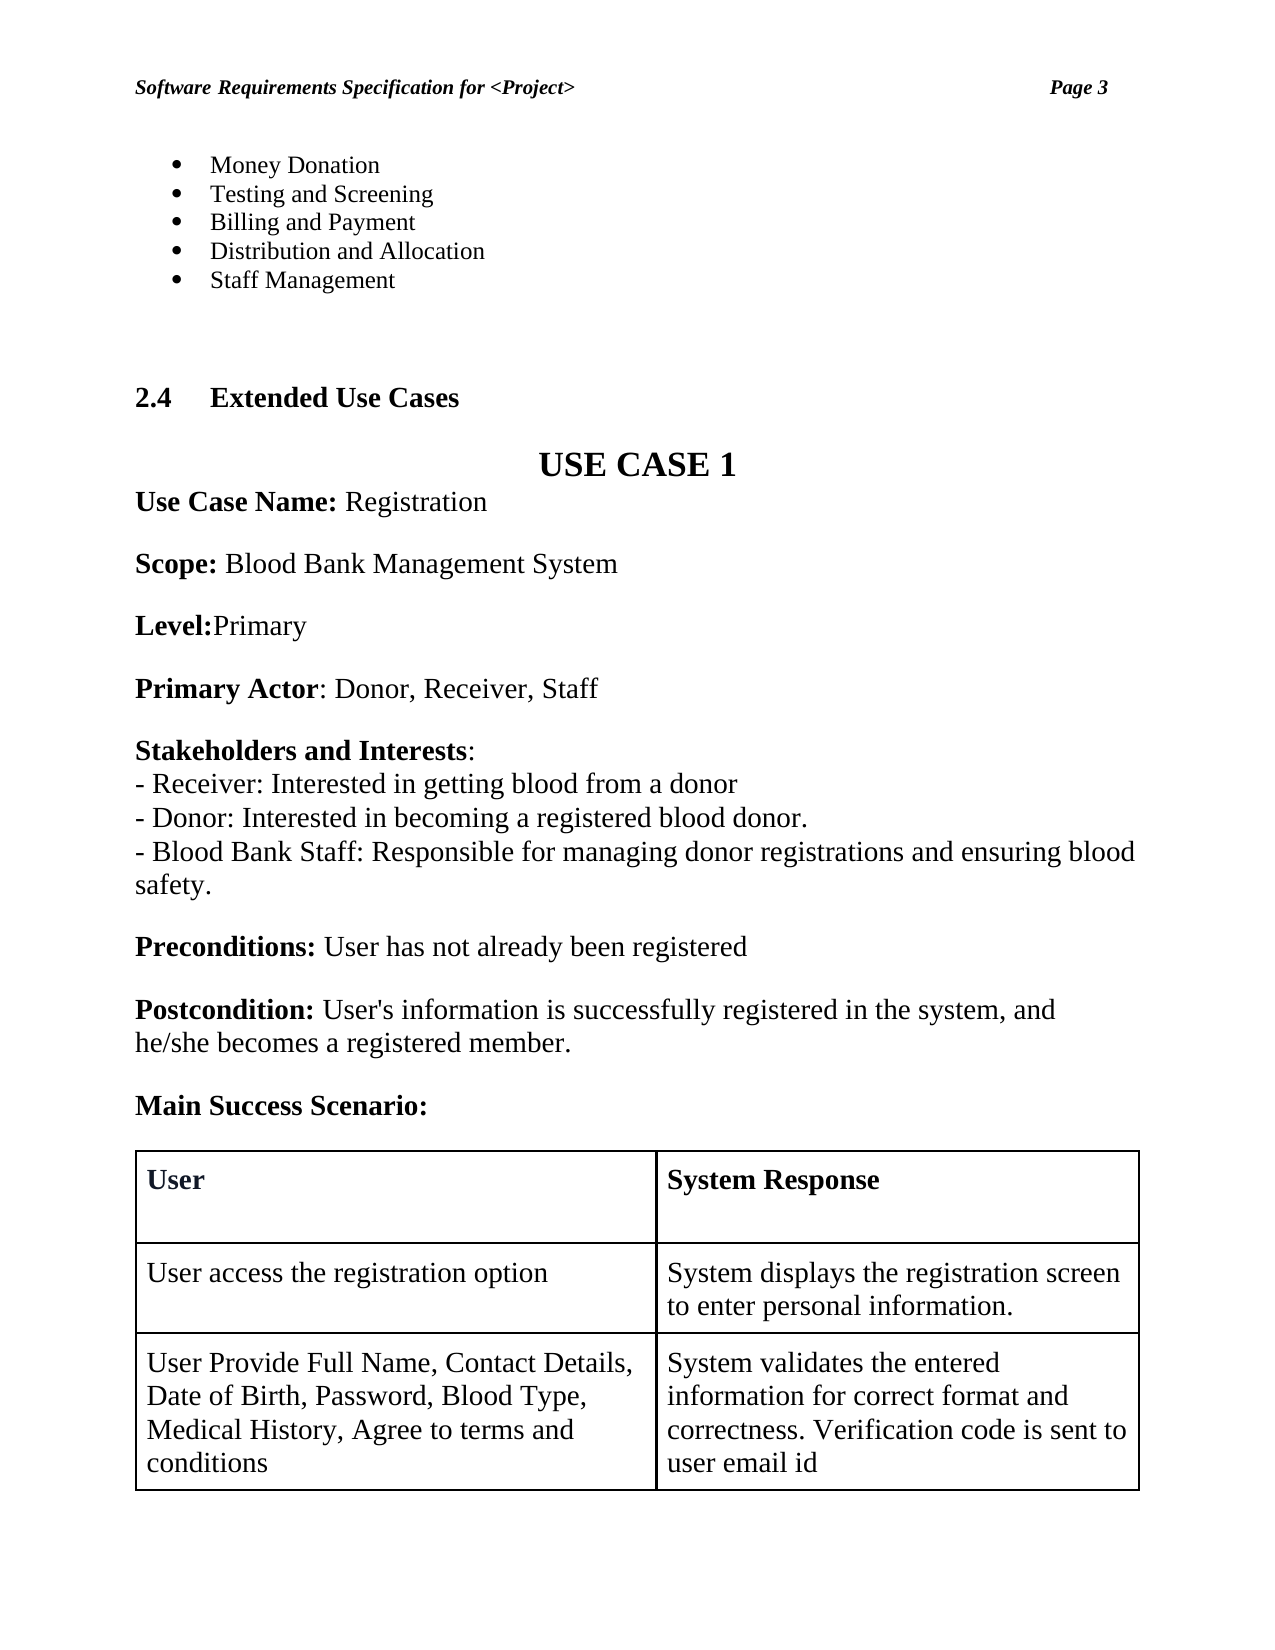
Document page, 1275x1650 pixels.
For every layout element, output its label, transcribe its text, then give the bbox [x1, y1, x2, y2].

text Main Success Scenario: [135, 1088, 1140, 1121]
subtitle Extended Use Cases [135, 380, 1140, 414]
table_header User [137, 1152, 655, 1242]
text Postcondition: User's information is successfully registered in the system, and he/she becomes a registered member. [135, 992, 1140, 1059]
list Money Donation [172, 150, 1140, 179]
table_cell User access the registration option [137, 1244, 655, 1332]
text Stakeholders and Interests: [135, 733, 1140, 767]
text - Donor: Interested in becoming a registered blood donor. [135, 800, 1140, 834]
list Distribution and Allocation [172, 236, 1140, 265]
text - Blood Bank Staff: Responsible for managing donor registrations and ensuring blood safety. [135, 834, 1140, 901]
text Scope: Blood Bank Management System [135, 546, 1140, 580]
table_cell System validates the entered information for correct format and correctness. Verification code is sent to user email id [658, 1334, 1138, 1489]
text Use Case Name: Registration [135, 484, 1140, 517]
text - Receiver: Interested in getting blood from a donor [135, 767, 1140, 800]
text Primary Actor: Donor, Receiver, Staff [135, 671, 1140, 704]
table_cell User Provide Full Name, Contact Details, Date of Birth, Password, Blood Type, Medical History, Agree to terms and conditions [137, 1334, 655, 1489]
table_cell System displays the registration screen to enter personal information. [658, 1244, 1138, 1332]
list Testing and Screening [172, 179, 1140, 207]
list Billing and Payment [172, 207, 1140, 236]
text Preconditions: User has not already been registered [135, 929, 1140, 963]
list Staff Management [172, 265, 1140, 294]
text USE CASE 1 [135, 443, 1140, 484]
table_header System Response [658, 1152, 1138, 1242]
text Level:Primary [135, 608, 1140, 642]
